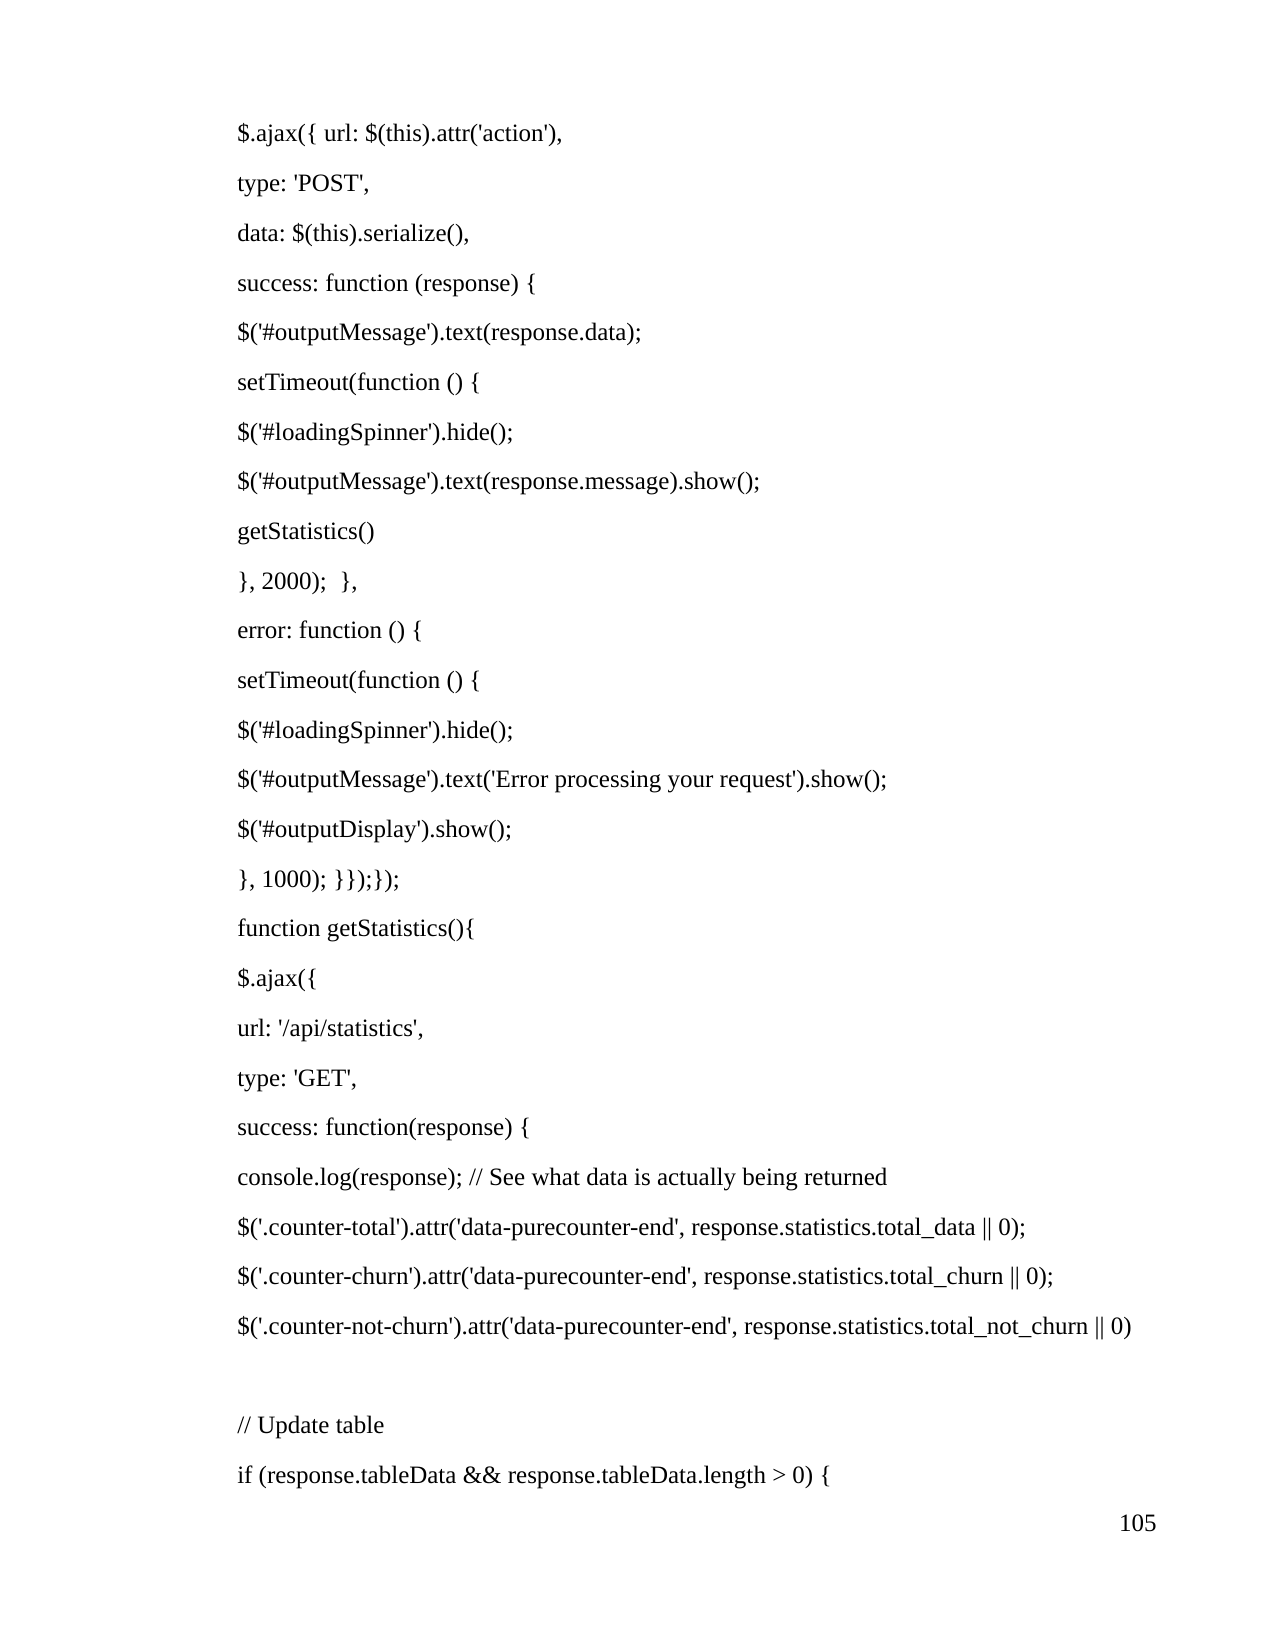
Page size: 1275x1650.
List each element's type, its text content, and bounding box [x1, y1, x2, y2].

text $('.counter-not-churn').attr('data-purecounter-end', response.statistics.total_not_churn || 0) [237, 1311, 1156, 1340]
text $('#outputMessage').text('Error processing your request').show(); [237, 764, 1156, 793]
text success: function(response) { [237, 1112, 1156, 1141]
text $('#outputDisplay').show(); [237, 814, 1156, 843]
text $('#outputMessage').text(response.data); [237, 317, 1156, 346]
text success: function (response) { [237, 268, 1156, 296]
text $('#loadingSpinner').hide(); [237, 417, 1156, 445]
text if (response.tableData && response.tableData.length > 0) { [237, 1460, 1156, 1489]
text url: '/api/statistics', [237, 1013, 1156, 1042]
text getStatistics() [237, 516, 1156, 545]
text $('.counter-total').attr('data-purecounter-end', response.statistics.total_data || 0); [237, 1212, 1156, 1240]
text setTimeout(function () { [237, 665, 1156, 694]
text setTimeout(function () { [237, 367, 1156, 396]
text }, 2000); }, [237, 566, 1156, 594]
text $.ajax({ url: $(this).attr('action'), [237, 118, 1156, 147]
text $('#outputMessage').text(response.message).show(); [237, 466, 1156, 495]
text $('#loadingSpinner').hide(); [237, 715, 1156, 743]
text type: 'GET', [237, 1063, 1156, 1091]
text $.ajax({ [237, 963, 1156, 992]
text data: $(this).serialize(), [237, 218, 1156, 247]
text // Update table [237, 1410, 1156, 1439]
text }, 1000); }});}); [237, 864, 1156, 893]
text error: function () { [237, 615, 1156, 644]
text console.log(response); // See what data is actually being returned [237, 1162, 1156, 1191]
text function getStatistics(){ [237, 913, 1156, 942]
text $('.counter-churn').attr('data-purecounter-end', response.statistics.total_churn || 0); [237, 1261, 1156, 1290]
text type: 'POST', [237, 168, 1156, 197]
